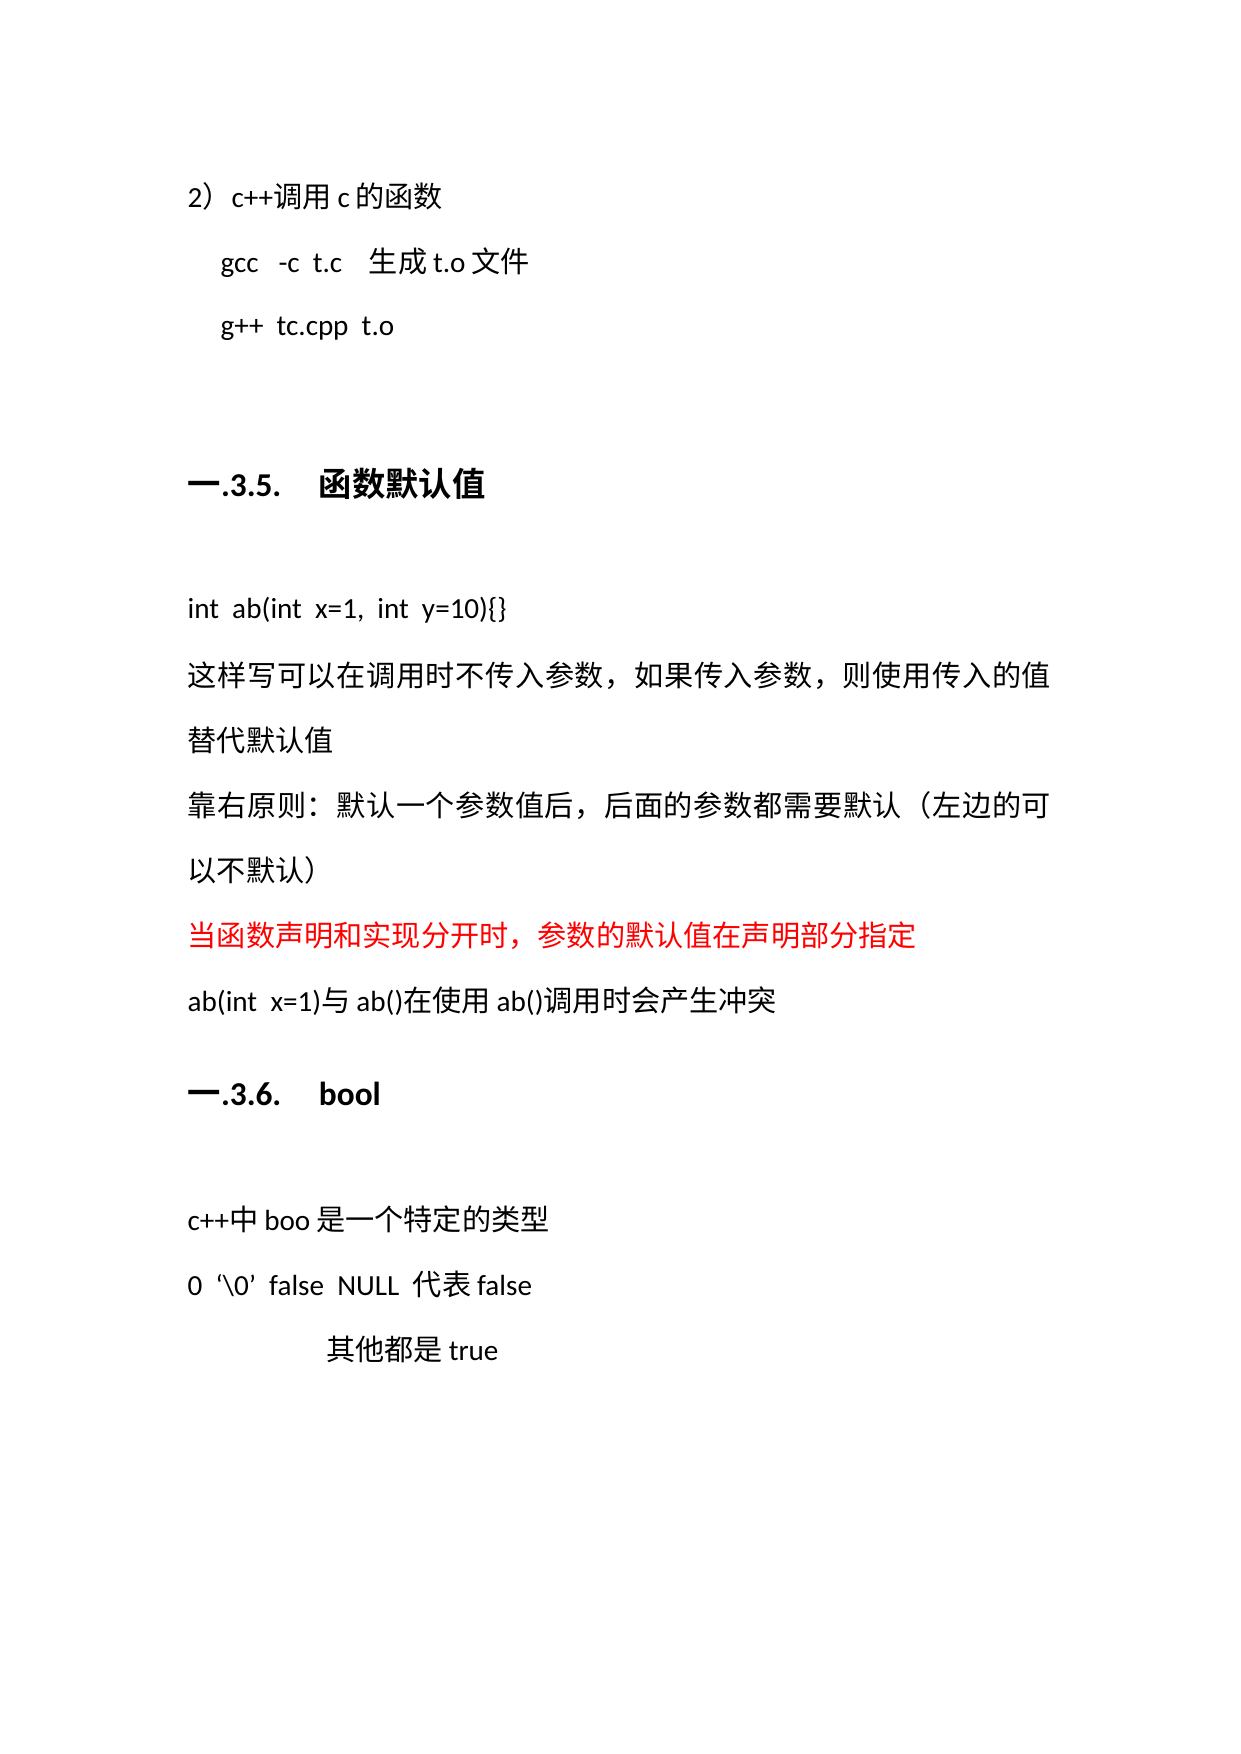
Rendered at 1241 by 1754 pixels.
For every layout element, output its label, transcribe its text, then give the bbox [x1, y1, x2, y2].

text int ab(int x=1, int y=10){} [187, 576, 1053, 641]
text gcc -c t.c 生成t.o文件 [187, 227, 1053, 292]
text 其他都是true [187, 1315, 1053, 1380]
text 靠右原则：默认一个参数值后，后面的参数都需要默认（左边的可以不默认） [187, 771, 1053, 901]
text c++中boo是一个特定的类型 [187, 1185, 1053, 1250]
text ab(int x=1)与ab()在使用ab()调用时会产生冲突 [187, 966, 1053, 1031]
text 0 ‘\0’ false NULL 代表false [187, 1250, 1053, 1315]
text g++ tc.cpp t.o [187, 292, 1053, 357]
text 这样写可以在调用时不传入参数，如果传入参数，则使用传入的值替代默认值 [187, 641, 1053, 771]
subtitle 函数默认值 [187, 449, 1053, 514]
subtitle bool [187, 1058, 1053, 1123]
text 当函数声明和实现分开时，参数的默认值在声明部分指定 [187, 901, 1053, 966]
list c++调用c的函数 [187, 162, 1053, 227]
